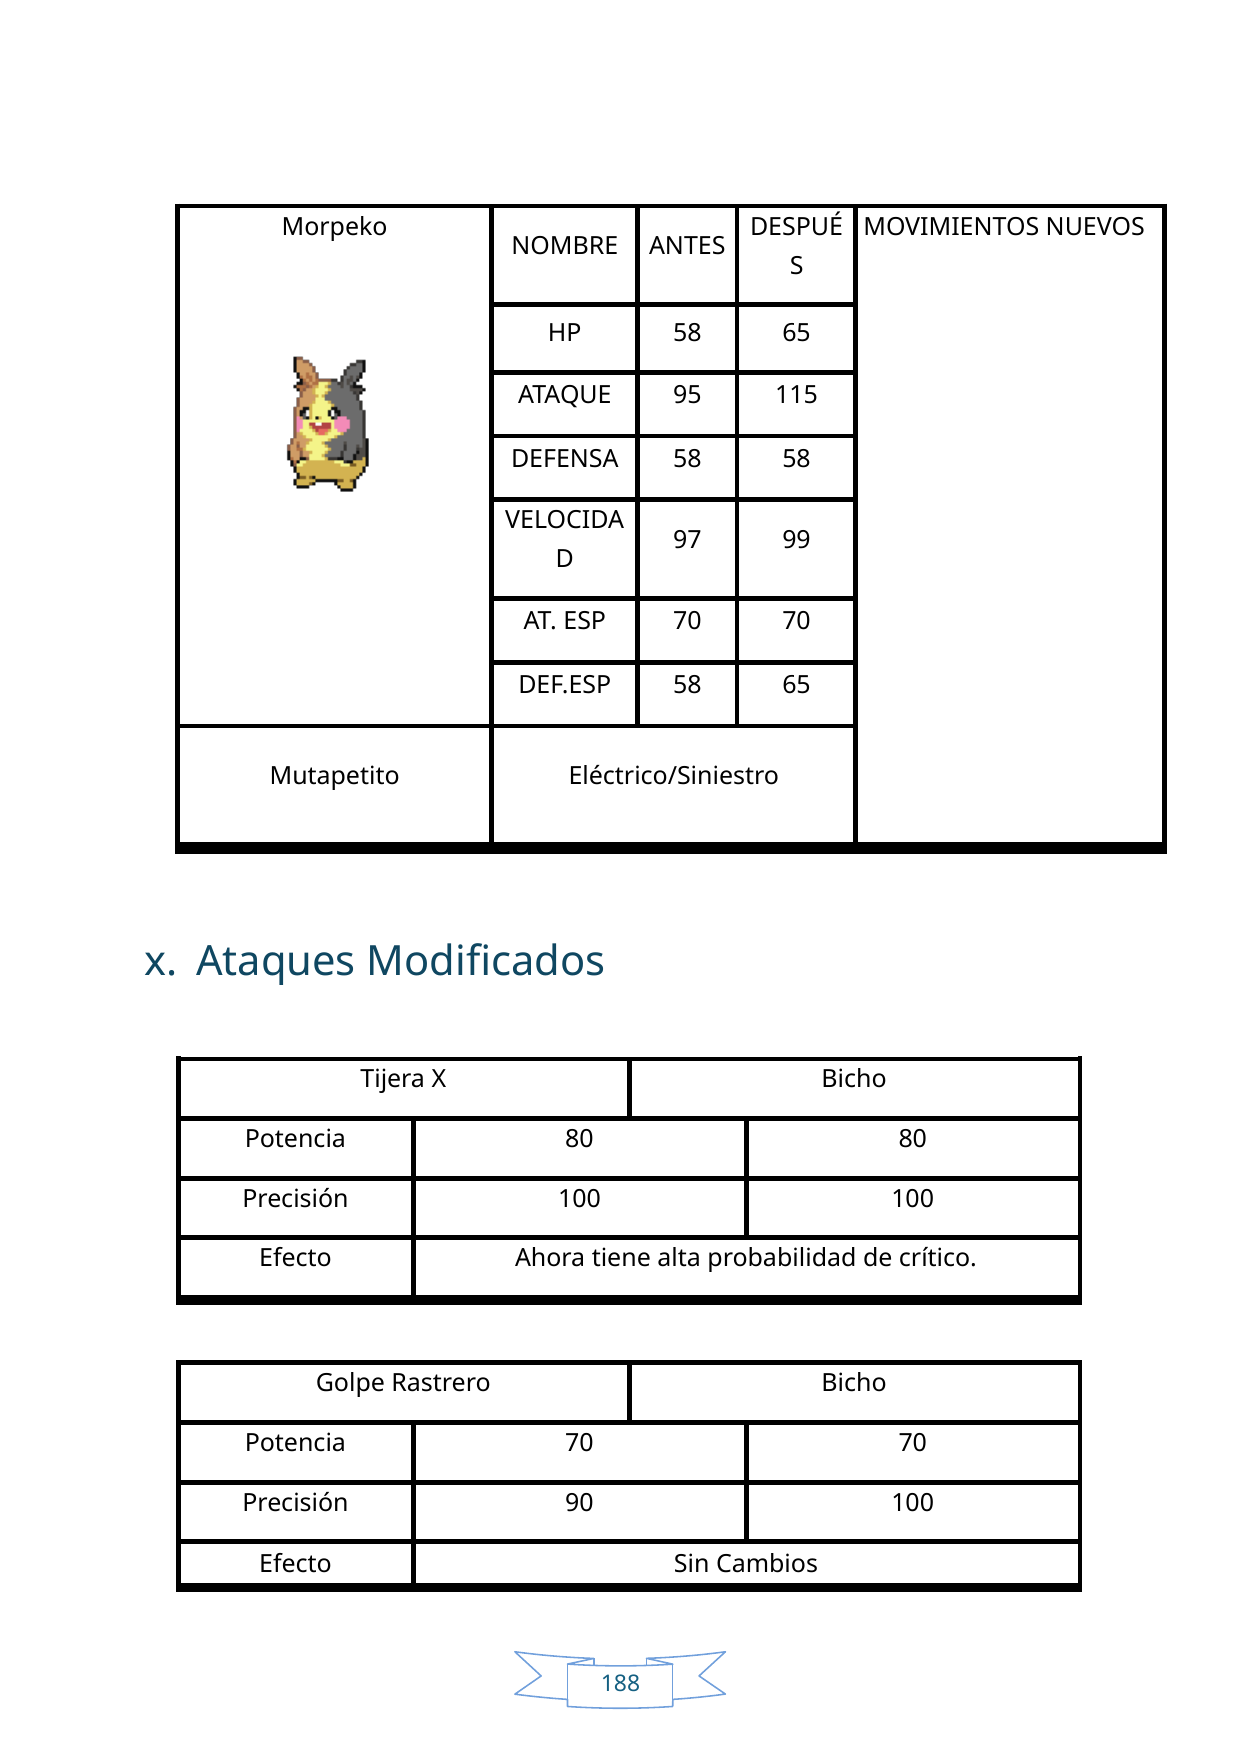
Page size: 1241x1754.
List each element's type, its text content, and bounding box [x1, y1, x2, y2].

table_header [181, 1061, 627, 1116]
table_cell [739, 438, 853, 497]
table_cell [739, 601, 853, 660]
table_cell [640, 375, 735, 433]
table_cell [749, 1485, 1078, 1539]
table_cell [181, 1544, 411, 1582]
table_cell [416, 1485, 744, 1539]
text Ataques Modificados [177, 931, 1063, 988]
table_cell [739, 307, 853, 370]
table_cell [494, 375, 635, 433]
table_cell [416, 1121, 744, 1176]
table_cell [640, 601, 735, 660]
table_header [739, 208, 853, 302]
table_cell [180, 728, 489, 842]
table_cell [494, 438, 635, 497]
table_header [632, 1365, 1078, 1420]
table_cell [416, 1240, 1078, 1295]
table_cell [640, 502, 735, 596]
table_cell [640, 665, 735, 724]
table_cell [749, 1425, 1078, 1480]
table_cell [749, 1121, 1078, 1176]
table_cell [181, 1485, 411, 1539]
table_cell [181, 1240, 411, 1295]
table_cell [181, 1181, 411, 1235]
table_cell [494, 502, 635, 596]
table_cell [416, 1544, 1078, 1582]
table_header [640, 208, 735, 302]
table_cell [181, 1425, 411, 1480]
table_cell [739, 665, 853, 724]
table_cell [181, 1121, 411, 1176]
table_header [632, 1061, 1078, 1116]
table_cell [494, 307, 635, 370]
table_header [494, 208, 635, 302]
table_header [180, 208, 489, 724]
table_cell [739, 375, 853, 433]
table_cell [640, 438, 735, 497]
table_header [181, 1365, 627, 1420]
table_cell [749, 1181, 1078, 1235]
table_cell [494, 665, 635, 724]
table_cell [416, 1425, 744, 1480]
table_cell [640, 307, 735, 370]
picture [184, 263, 485, 564]
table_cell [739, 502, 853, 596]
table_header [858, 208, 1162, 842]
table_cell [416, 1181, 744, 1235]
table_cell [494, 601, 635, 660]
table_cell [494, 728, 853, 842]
